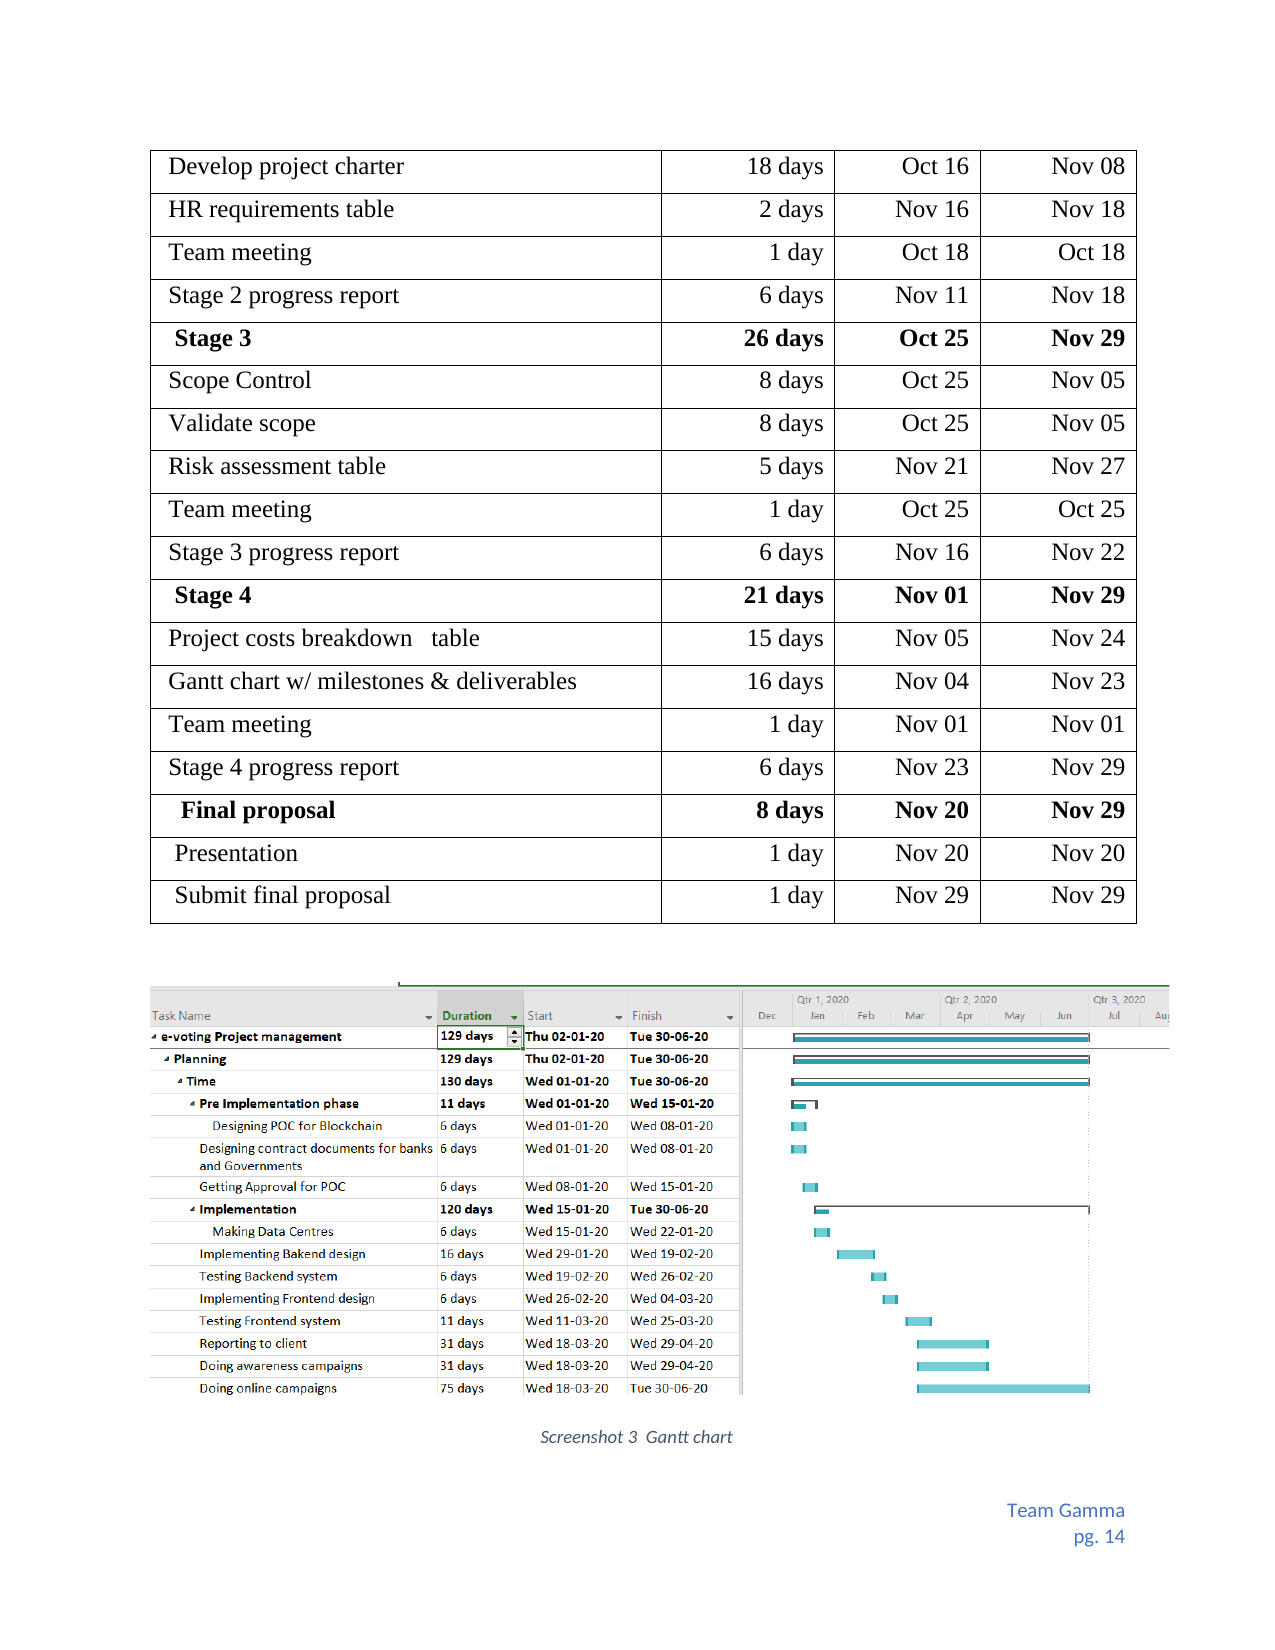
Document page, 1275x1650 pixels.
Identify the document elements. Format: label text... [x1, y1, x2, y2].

table_cell Nov 22 [981, 537, 1136, 579]
table_cell Nov 08 [981, 151, 1136, 193]
table_cell 1 day [662, 838, 834, 879]
table_cell Validate scope [151, 409, 661, 450]
table_cell Nov 01 [981, 709, 1136, 751]
table_cell Nov 27 [981, 451, 1136, 493]
table_cell Nov 29 [835, 881, 980, 922]
table_cell Nov 18 [981, 280, 1136, 322]
table_cell Nov 04 [835, 666, 980, 708]
table_cell 1 day [662, 709, 834, 751]
table_cell Oct 16 [835, 151, 980, 193]
table_cell Nov 20 [981, 838, 1136, 879]
table_cell 26 days [662, 323, 834, 364]
table_cell Oct 25 [835, 409, 980, 450]
table_cell Stage 3 progress report [151, 537, 661, 579]
table_cell Team meeting [151, 709, 661, 751]
table_cell Nov 18 [981, 194, 1136, 236]
table_cell 21 days [662, 580, 834, 622]
table_cell Develop project charter [151, 151, 661, 193]
table_cell Nov 21 [835, 451, 980, 493]
table_cell 18 days [662, 151, 834, 193]
table_cell Nov 11 [835, 280, 980, 322]
table_cell Final proposal [151, 795, 661, 837]
table_cell Scope Control [151, 366, 661, 407]
picture [150, 982, 1170, 1395]
table_cell Oct 18 [981, 237, 1136, 279]
table_cell Nov 29 [981, 881, 1136, 922]
table_cell HR requirements table [151, 194, 661, 236]
table_cell Nov 29 [981, 580, 1136, 622]
table_cell 6 days [662, 280, 834, 322]
table_cell 16 days [662, 666, 834, 708]
table_cell 6 days [662, 752, 834, 794]
table_cell Risk assessment table [151, 451, 661, 493]
table_cell 1 day [662, 237, 834, 279]
table_cell Project costs breakdown table [151, 623, 661, 665]
table_cell Oct 25 [835, 366, 980, 407]
table_cell Oct 18 [835, 237, 980, 279]
table_cell Stage 3 [151, 323, 661, 364]
table_cell Nov 23 [981, 666, 1136, 708]
table_cell Oct 25 [981, 494, 1136, 536]
table_cell Nov 29 [981, 323, 1136, 364]
table_cell Nov 01 [835, 580, 980, 622]
table_cell Gantt chart w/ milestones & deliverables [151, 666, 661, 708]
table_cell Nov 20 [835, 838, 980, 879]
table_cell Nov 16 [835, 537, 980, 579]
table_cell Nov 29 [981, 795, 1136, 837]
table_cell 6 days [662, 537, 834, 579]
text Screenshot 3 Gantt chart [150, 1425, 1125, 1448]
table_cell 1 day [662, 881, 834, 922]
table_cell Oct 25 [835, 323, 980, 364]
table_cell Stage 2 progress report [151, 280, 661, 322]
table_cell Nov 05 [835, 623, 980, 665]
table_cell 15 days [662, 623, 834, 665]
table_cell Nov 20 [835, 795, 980, 837]
table_cell 5 days [662, 451, 834, 493]
table_cell Oct 25 [835, 494, 980, 536]
table_cell Nov 29 [981, 752, 1136, 794]
table_cell Nov 16 [835, 194, 980, 236]
table_cell 1 day [662, 494, 834, 536]
table_cell Stage 4 [151, 580, 661, 622]
table_cell Stage 4 progress report [151, 752, 661, 794]
table_cell Nov 05 [981, 409, 1136, 450]
table_cell Nov 05 [981, 366, 1136, 407]
table_cell Submit final proposal [151, 881, 661, 922]
table_cell 8 days [662, 409, 834, 450]
table_cell 2 days [662, 194, 834, 236]
table_cell Team meeting [151, 237, 661, 279]
table_cell Nov 23 [835, 752, 980, 794]
table_cell 8 days [662, 795, 834, 837]
table_cell Team meeting [151, 494, 661, 536]
table_cell Presentation [151, 838, 661, 879]
table_cell 8 days [662, 366, 834, 407]
table_cell Nov 01 [835, 709, 980, 751]
table_cell Nov 24 [981, 623, 1136, 665]
